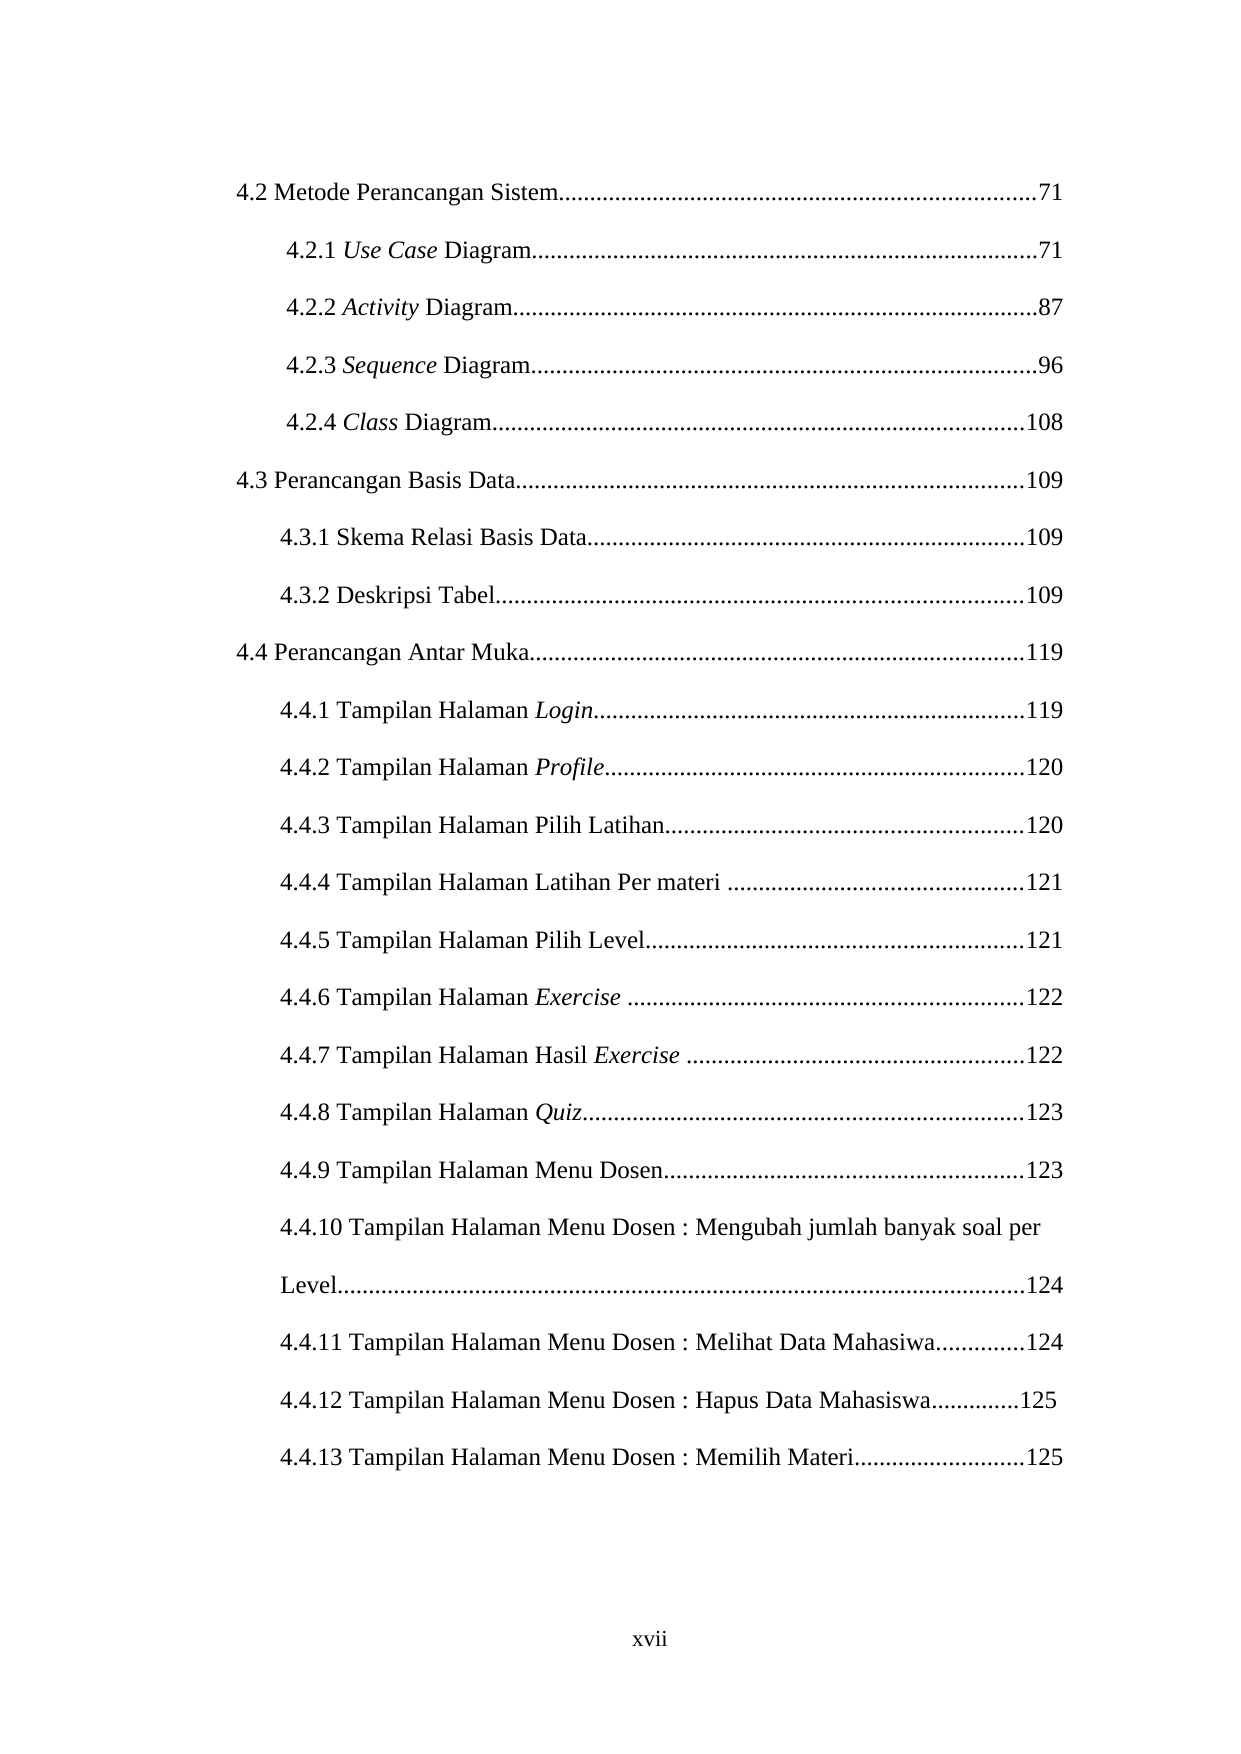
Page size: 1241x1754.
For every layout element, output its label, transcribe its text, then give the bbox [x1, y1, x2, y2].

text Level 124 [236, 1270, 1063, 1298]
text 4.2.3 Sequence Diagram 96 [274, 350, 1063, 378]
text 4.4.5 Tampilan Halaman Pilih Level 121 [274, 925, 1063, 953]
text 4.4.9 Tampilan Halaman Menu Dosen 123 [274, 1155, 1063, 1183]
text 4.4 Perancangan Antar Muka 119 [236, 637, 1063, 666]
text 4.3.2 Deskripsi Tabel 109 [236, 580, 1063, 608]
text 4.4.12 Tampilan Halaman Menu Dosen : Hapus Data Mahasiswa 125 [274, 1385, 1063, 1413]
text 4.4.8 Tampilan Halaman Quiz 123 [274, 1097, 1063, 1126]
text 4.3.1 Skema Relasi Basis Data 109 [236, 522, 1063, 551]
text 4.4.7 Tampilan Halaman Hasil Exercise 122 [274, 1040, 1063, 1068]
text 4.2.1 Use Case Diagram 71 [236, 235, 1063, 263]
text 4.4.11 Tampilan Halaman Menu Dosen : Melihat Data Mahasiwa 124 [274, 1327, 1063, 1356]
text 4.4.2 Tampilan Halaman Profile 120 [274, 752, 1063, 781]
text 4.2 Metode Perancangan Sistem 71 [236, 177, 1063, 206]
text 4.4.6 Tampilan Halaman Exercise 122 [274, 982, 1063, 1011]
text 4.4.4 Tampilan Halaman Latihan Per materi 121 [274, 867, 1063, 896]
text 4.2.4 Class Diagram 108 [274, 407, 1063, 436]
text 4.3 Perancangan Basis Data 109 [236, 465, 1063, 493]
text 4.4.13 Tampilan Halaman Menu Dosen : Memilih Materi 125 [274, 1442, 1063, 1471]
text 4.4.1 Tampilan Halaman Login 119 [274, 695, 1063, 723]
text 4.2.2 Activity Diagram 87 [236, 292, 1063, 321]
text 4.4.10 Tampilan Halaman Menu Dosen : Mengubah jumlah banyak soal per [236, 1212, 1063, 1241]
text 4.4.3 Tampilan Halaman Pilih Latihan 120 [274, 810, 1063, 838]
